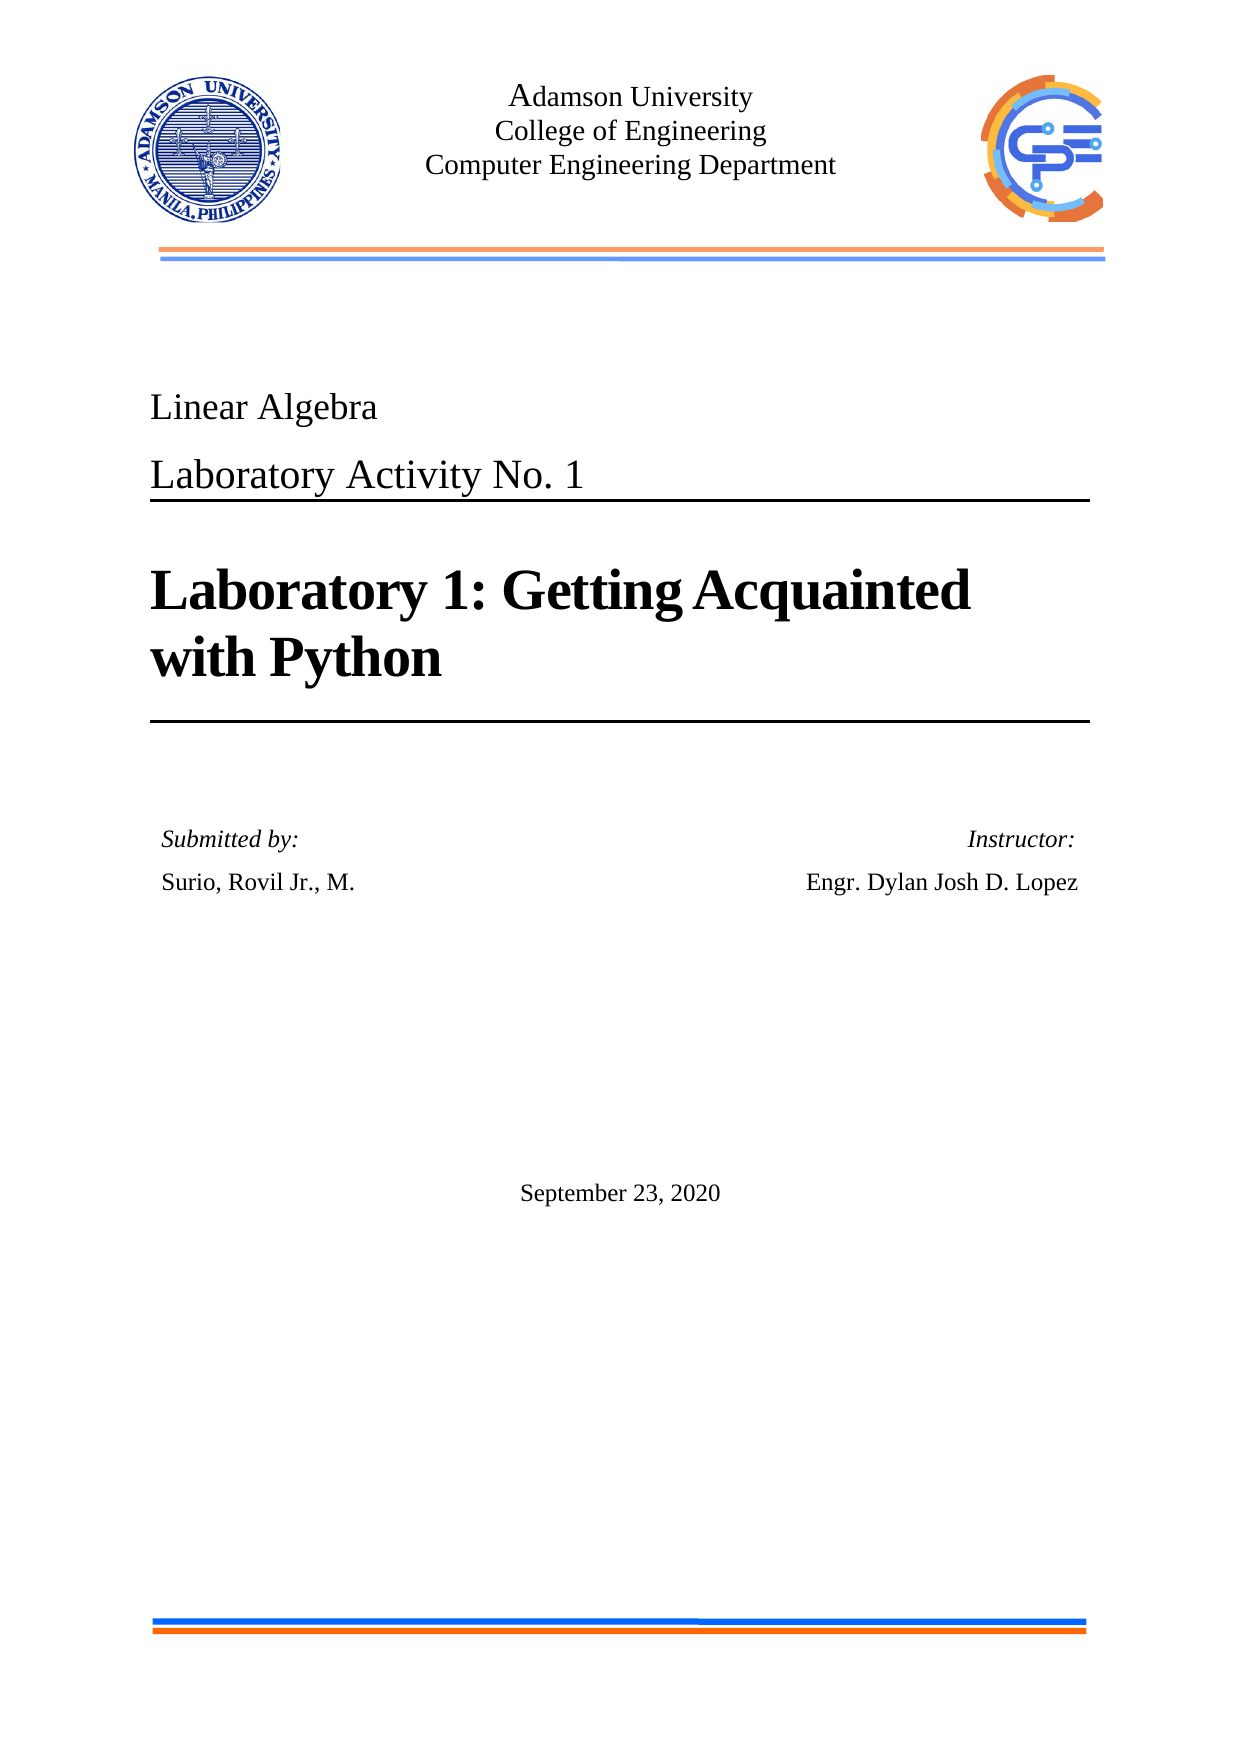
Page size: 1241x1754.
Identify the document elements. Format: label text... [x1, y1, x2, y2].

picture [133, 75, 280, 222]
text Laboratory Activity No. 1 [150, 449, 1090, 499]
table_cell Engr. Dylan Josh D. Lopez [620, 867, 1089, 953]
table_cell Surio, Rovil Jr., M. [150, 867, 619, 953]
table_header Submitted by: [150, 824, 619, 867]
picture [981, 75, 1103, 222]
title Laboratory 1: Getting Acquainted with Python [150, 555, 1090, 689]
text Linear Algebra [150, 384, 1090, 428]
text September 23, 2020 [150, 1178, 1090, 1207]
table_header Instructor: [620, 824, 1089, 867]
